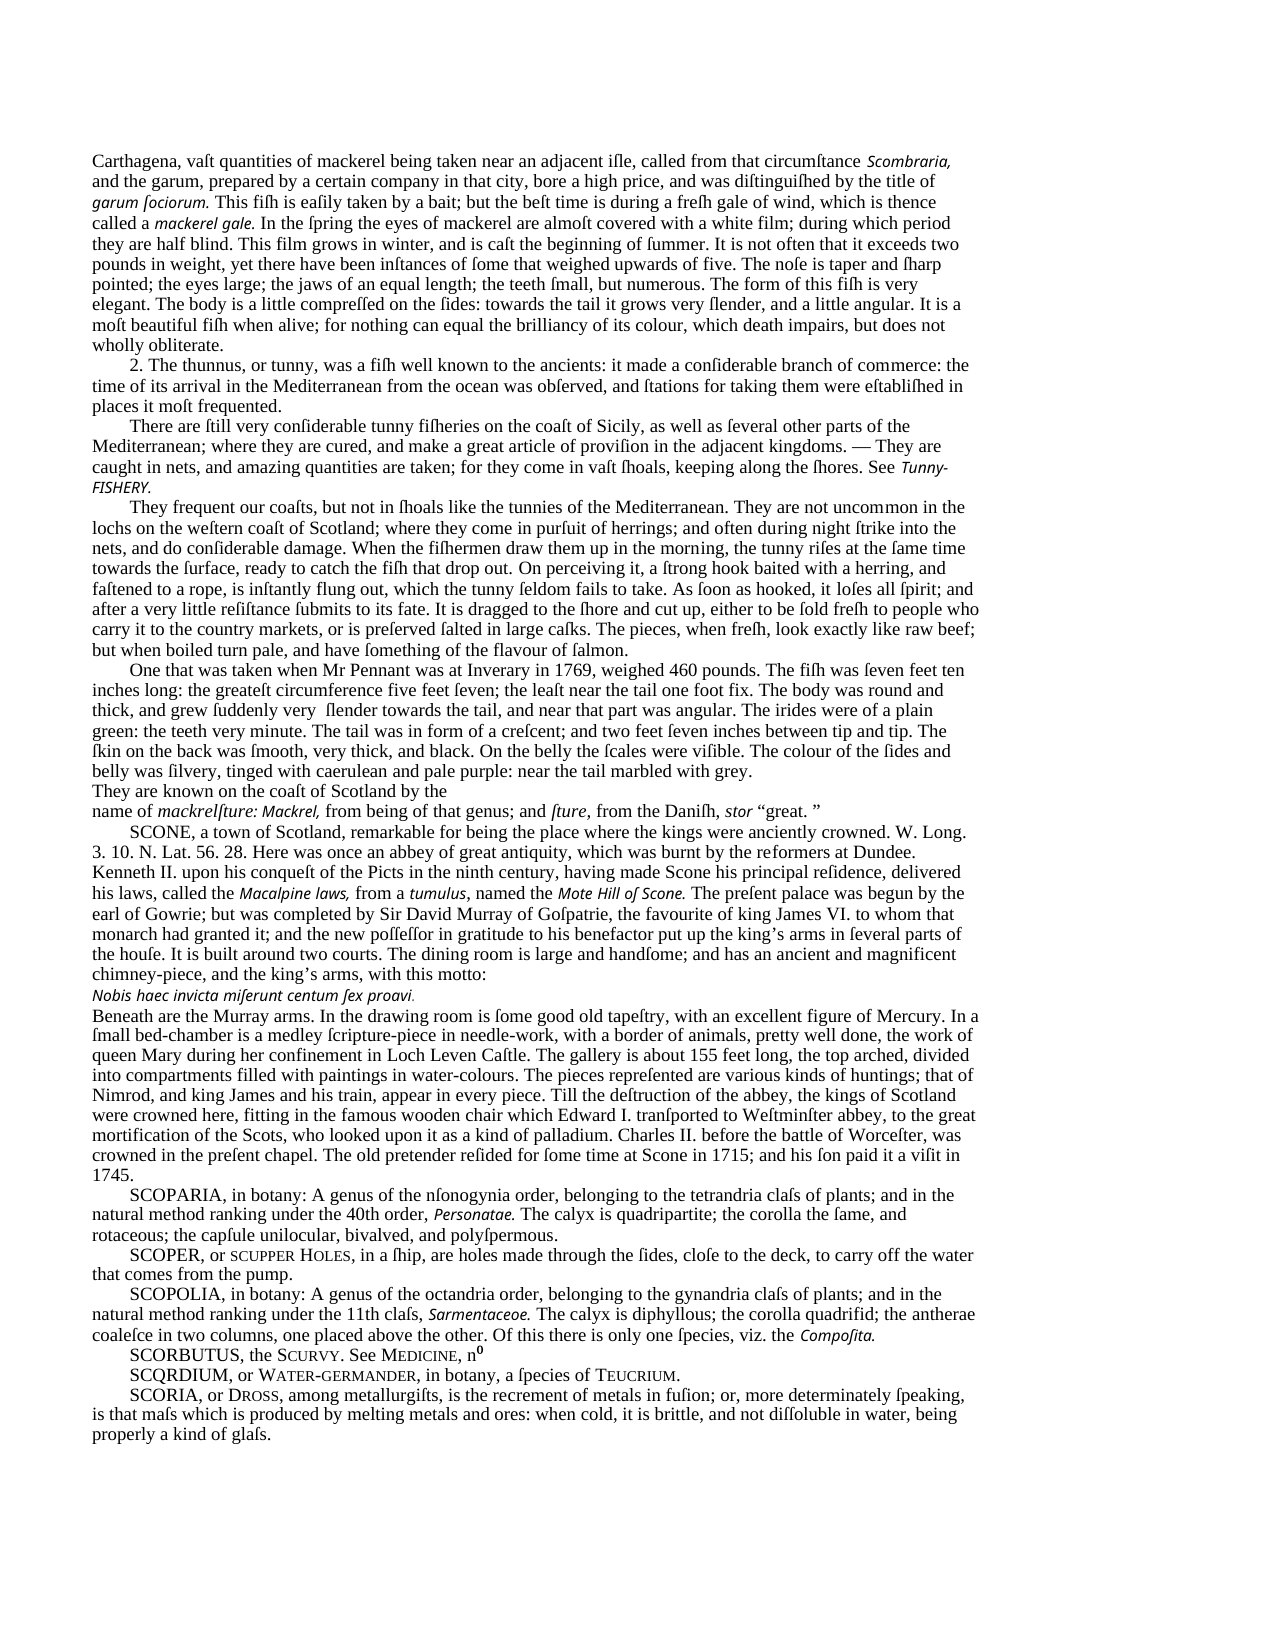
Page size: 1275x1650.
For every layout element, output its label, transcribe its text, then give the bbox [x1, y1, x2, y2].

text SCORIA, or Dross, among metallurgiſts, is the recrement of metals in fuſion; or, more determinately ſpeaking, is that maſs which is produced by melting metals and ores: when cold, it is brittle, and not diſſoluble in water, being properly a kind of glaſs. [92, 1385, 981, 1445]
text There are ſtill very conſiderable tunny fiſheries on the coaſt of Sicily, as well as ſeveral other parts of the Mediterranean; where they are cured, and make a great article of proviſion in the adjacent kingdoms. — They are caught in nets, and amazing quantities are taken; for they come in vaſt ſhoals, keeping along the ſhores. See Tunny-FISHERY. [92, 416, 981, 498]
text SCOPOLIA, in botany: A genus of the octandria order, belonging to the gynandria claſs of plants; and in the natural method ranking under the 11th claſs, Sarmentaceoe. The calyx is diphyllous; the corolla quadrifid; the antherae coaleſce in two columns, one placed above the other. Of this there is only one ſpecies, viz. the Compoſita. [92, 1285, 981, 1346]
text name of mackrelſture: Mackrel, from being of that genus; and ſture, from the Daniſh, stor “great. ” [92, 802, 981, 822]
text SCONE, a town of Scotland, remarkable for being the place where the kings were anciently crowned. W. Long. 3. 10. N. Lat. 56. 28. Here was once an abbey of great antiquity, which was burnt by the reformers at Dundee. Kenneth II. upon his conqueſt of the Picts in the ninth century, having made Scone his principal reſidence, delivered his laws, called the Macalpine laws, from a tumulus, named the Mote Hill oſ Scone. The preſent palace was begun by the earl of Gowrie; but was completed by Sir David Murray of Goſpatrie, the favourite of king James VI. to whom that monarch had granted it; and the new poſſeſſor in gratitude to his benefactor put up the king’s arms in ſeveral parts of the houſe. It is built around two courts. The dining room is large and handſome; and has an ancient and magnificent chimney-piece, and the king’s arms, with this motto: [92, 822, 981, 985]
text SCORBUTUS, the Scurvy. See Medicine, n⁰ [92, 1346, 981, 1365]
text Beneath are the Murray arms. In the drawing room is ſome good old tapeſtry, with an excellent figure of Mercury. In a ſmall bed-chamber is a medley ſcripture-piece in needle-work, with a border of animals, pretty well done, the work of queen Mary during her confinement in Loch Leven Caſtle. The gallery is about 155 feet long, the top arched, divided into compartments filled with paintings in water-colours. The pieces repreſented are various kinds of huntings; that of Nimrod, and king James and his train, appear in every piece. Till the deſtruction of the abbey, the kings of Scotland were crowned here, fitting in the famous wooden chair which Edward I. tranſported to Weſtminſter abbey, to the great mortification of the Scots, who looked upon it as a kind of palladium. Charles II. before the battle of Worceſter, was crowned in the preſent chapel. The old pretender reſided for ſome time at Scone in 1715; and his ſon paid it a viſit in 1745. [92, 1006, 981, 1185]
text They are known on the coaſt of Scotland by the [92, 782, 981, 802]
text Carthagena, vaſt quantities of mackerel being taken near an adjacent iſle, called from that circumſtance Scombraria, and the garum, prepared by a certain company in that city, bore a high price, and was diſtinguiſhed by the title of garum ſociorum. This fiſh is eaſily taken by a bait; but the beſt time is during a freſh gale of wind, which is thence called a mackerel gale. In the ſpring the eyes of mackerel are almoſt covered with a white film; during which period they are half blind. This film grows in winter, and is caſt the beginning of ſummer. It is not often that it exceeds two pounds in weight, yet there have been inſtances of ſome that weighed upwards of five. The noſe is taper and ſharp pointed; the eyes large; the jaws of an equal length; the teeth ſmall, but numerous. The form of this fiſh is very elegant. The body is a little compreſſed on the ſides: towards the tail it grows very ſlender, and a little angular. It is a moſt beautiful fiſh when alive; for nothing can equal the brilliancy of its colour, which death impairs, but does not wholly obliterate. [92, 151, 981, 356]
text Nobis haec invicta miſerunt centum ſex proavi. [92, 985, 981, 1006]
text SCOPER, or scupper Holes, in a ſhip, are holes made through the ſides, cloſe to the deck, to carry off the water that comes from the pump. [92, 1245, 981, 1285]
text SCOPARIA, in botany: A genus of the nſonogynia order, belonging to the tetrandria claſs of plants; and in the natural method ranking under the 40th order, Personatae. The calyx is quadripartite; the corolla the ſame, and rotaceous; the capſule unilocular, bivalved, and polyſpermous. [92, 1185, 981, 1245]
text One that was taken when Mr Pennant was at Inverary in 1769, weighed 460 pounds. The fiſh was ſeven feet ten inches long: the greateſt circumference five feet ſeven; the leaſt near the tail one foot fix. The body was round and thick, and grew ſuddenly very ſlender towards the tail, and near that part was angular. The irides were of a plain green: the teeth very minute. The tail was in form of a creſcent; and two feet ſeven inches between tip and tip. The ſkin on the back was ſmooth, very thick, and black. On the belly the ſcales were viſible. The colour of the ſides and belly was ſilvery, tinged with caerulean and pale purple: near the tail marbled with grey. [92, 660, 981, 782]
text 2. The thunnus, or tunny, was a fiſh well known to the ancients: it made a conſiderable branch of commerce: the time of its arrival in the Mediterranean from the ocean was obſerved, and ſtations for taking them were eſtabliſhed in places it moſt frequented. [92, 356, 981, 416]
text They frequent our coaſts, but not in ſhoals like the tunnies of the Mediterranean. They are not uncommon in the lochs on the weſtern coaſt of Scotland; where they come in purſuit of herrings; and often during night ſtrike into the nets, and do conſiderable damage. When the fiſhermen draw them up in the morning, the tunny riſes at the ſame time towards the ſurface, ready to catch the fiſh that drop out. On perceiving it, a ſtrong hook baited with a herring, and faſtened to a rope, is inſtantly flung out, which the tunny ſeldom fails to take. As ſoon as hooked, it loſes all ſpirit; and after a very little reſiſtance ſubmits to its fate. It is dragged to the ſhore and cut up, either to be ſold freſh to people who carry it to the country markets, or is preſerved ſalted in large caſks. The pieces, when freſh, look exactly like raw beef; but when boiled turn pale, and have ſomething of the flavour of ſalmon. [92, 498, 981, 660]
text SCQRDIUM, or Water-germander, in botany, a ſpecies of Teucrium. [92, 1365, 981, 1385]
